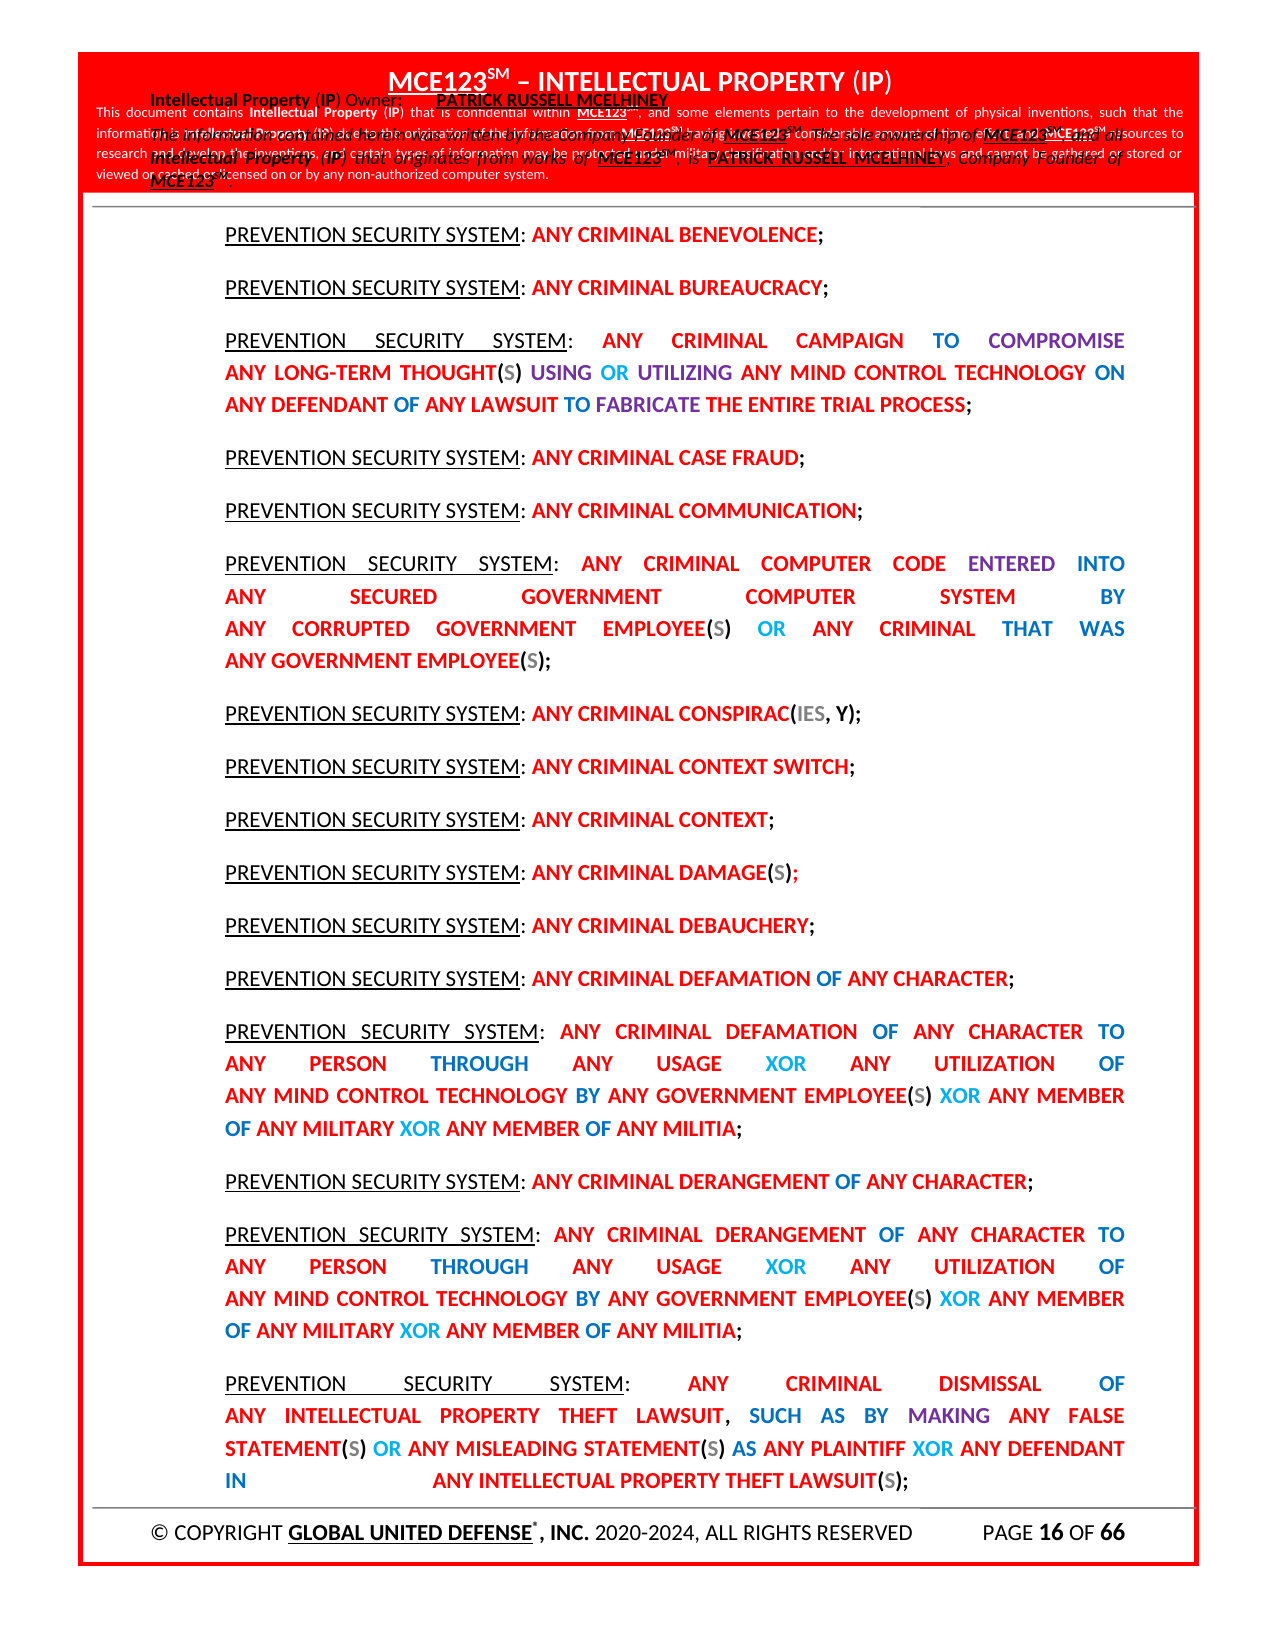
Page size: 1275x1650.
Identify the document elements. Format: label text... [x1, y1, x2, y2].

text PREVENTION SECURITY SYSTEM: ANY CRIMINAL CONTEXT SWITCH; [225, 752, 1125, 780]
text PREVENTION SECURITY SYSTEM: ANY CRIMINAL DERANGEMENT OF ANY CHARACTER; [225, 1167, 1125, 1195]
text PREVENTION SECURITY SYSTEM: ANY CRIMINAL COMMUNICATION; [225, 497, 1125, 524]
text PREVENTION SECURITY SYSTEM: ANY CRIMINAL DISMISSAL OF ANY INTELLECTUAL PROPERTY THEFT LAWSUIT, SUCH AS BY MAKING ANY FALSE STATEMENT(S) OR ANY MISLEADING STATEMENT(S) AS ANY PLAINTIFF XOR ANY DEFENDANT IN ANY INTELLECTUAL PROPERTY THEFT LAWSUIT(S); [225, 1369, 1125, 1494]
text PREVENTION SECURITY SYSTEM: ANY CRIMINAL BUREAUCRACY; [225, 273, 1125, 301]
text PREVENTION SECURITY SYSTEM: ANY CRIMINAL DEBAUCHERY; [225, 911, 1125, 939]
text PREVENTION SECURITY SYSTEM: ANY CRIMINAL DERANGEMENT OF ANY CHARACTER TO ANY PERSON THROUGH ANY USAGE XOR ANY UTILIZATION OF ANY MIND CONTROL TECHNOLOGY BY ANY GOVERNMENT EMPLOYEE(S) XOR ANY MEMBER OF ANY MILITARY XOR ANY MEMBER OF ANY MILITIA; [225, 1220, 1125, 1344]
text PREVENTION SECURITY SYSTEM: ANY CRIMINAL CAMPAIGN TO COMPROMISE ANY LONG-TERM THOUGHT(S) USING OR UTILIZING ANY MIND CONTROL TECHNOLOGY ON ANY DEFENDANT OF ANY LAWSUIT TO FABRICATE THE ENTIRE TRIAL PROCESS; [225, 326, 1125, 418]
text PREVENTION SECURITY SYSTEM: ANY CRIMINAL DAMAGE(S); [225, 858, 1125, 886]
text PREVENTION SECURITY SYSTEM: ANY CRIMINAL BENEVOLENCE; [225, 220, 1125, 248]
text PREVENTION SECURITY SYSTEM: ANY CRIMINAL CONTEXT; [225, 805, 1125, 833]
text PREVENTION SECURITY SYSTEM: ANY CRIMINAL CONSPIRAC(IES, Y); [225, 699, 1125, 727]
text PREVENTION SECURITY SYSTEM: ANY CRIMINAL DEFAMATION OF ANY CHARACTER TO ANY PERSON THROUGH ANY USAGE XOR ANY UTILIZATION OF ANY MIND CONTROL TECHNOLOGY BY ANY GOVERNMENT EMPLOYEE(S) XOR ANY MEMBER OF ANY MILITARY XOR ANY MEMBER OF ANY MILITIA; [225, 1017, 1125, 1142]
text PREVENTION SECURITY SYSTEM: ANY CRIMINAL COMPUTER CODE ENTERED INTO ANY SECURED GOVERNMENT COMPUTER SYSTEM BY ANY CORRUPTED GOVERNMENT EMPLOYEE(S) OR ANY CRIMINAL THAT WAS ANY GOVERNMENT EMPLOYEE(S); [225, 549, 1125, 674]
text PREVENTION SECURITY SYSTEM: ANY CRIMINAL CASE FRAUD; [225, 443, 1125, 472]
text PREVENTION SECURITY SYSTEM: ANY CRIMINAL DEFAMATION OF ANY CHARACTER; [225, 964, 1125, 992]
